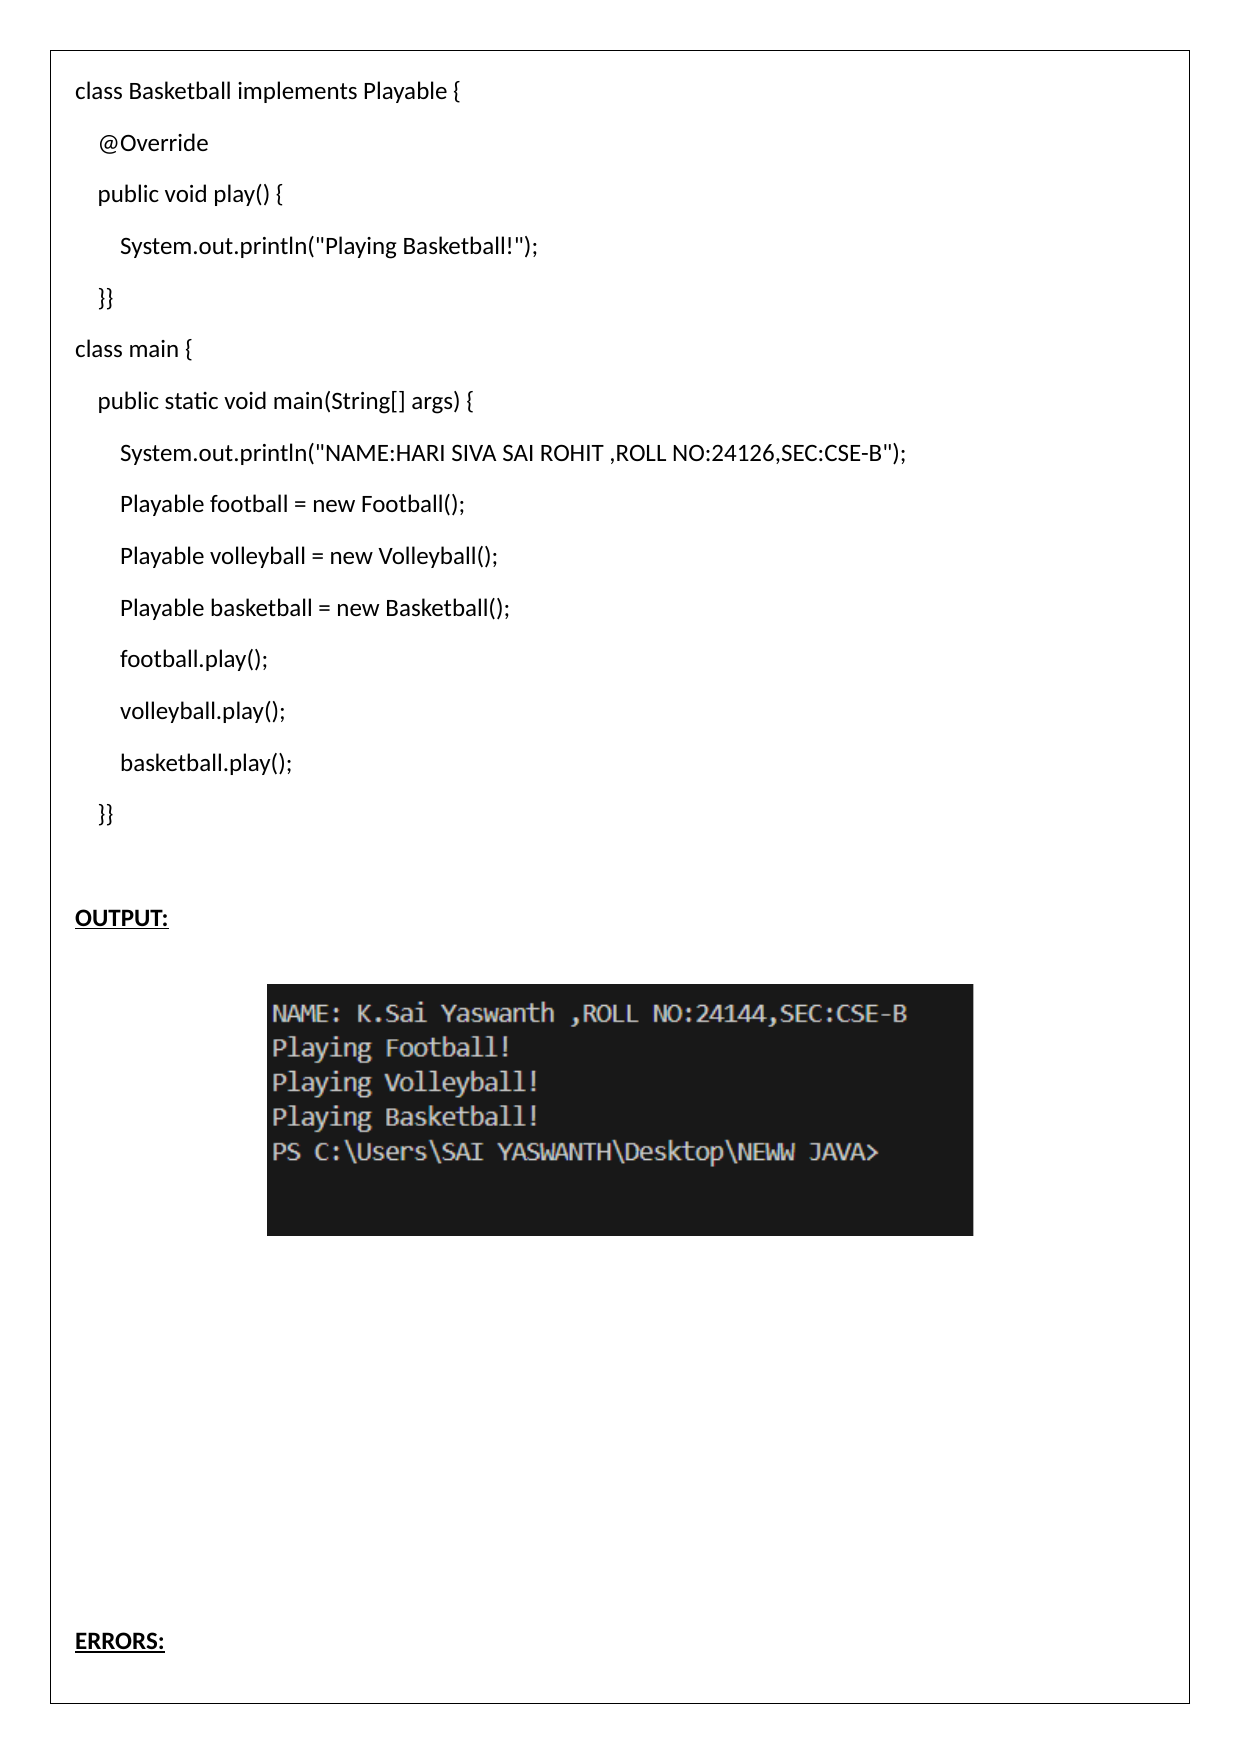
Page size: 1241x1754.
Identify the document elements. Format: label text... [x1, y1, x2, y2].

text class main { [75, 333, 1165, 364]
text public static void main(String[] args) { [75, 385, 1165, 416]
text volleyball.play(); [75, 695, 1165, 726]
text System.out.println("NAME:HARI SIVA SAI ROHIT ,ROLL NO:24126,SEC:CSE-B"); [75, 437, 1165, 467]
text Playable basketball = new Basketball(); [75, 592, 1165, 622]
text public void play() { [75, 178, 1165, 209]
text ERRORS: [75, 1625, 1165, 1656]
text football.play(); [75, 643, 1165, 674]
text basketball.play(); [75, 747, 1165, 777]
picture [267, 984, 974, 1236]
text @Override [75, 127, 1165, 157]
text System.out.println("Playing Basketball!"); [75, 230, 1165, 261]
text }} [75, 798, 1165, 829]
text Playable volleyball = new Volleyball(); [75, 540, 1165, 571]
text }} [75, 282, 1165, 312]
text OUTPUT: [75, 902, 1165, 932]
text Playable football = new Football(); [75, 488, 1165, 519]
text class Basketball implements Playable { [75, 75, 1165, 106]
